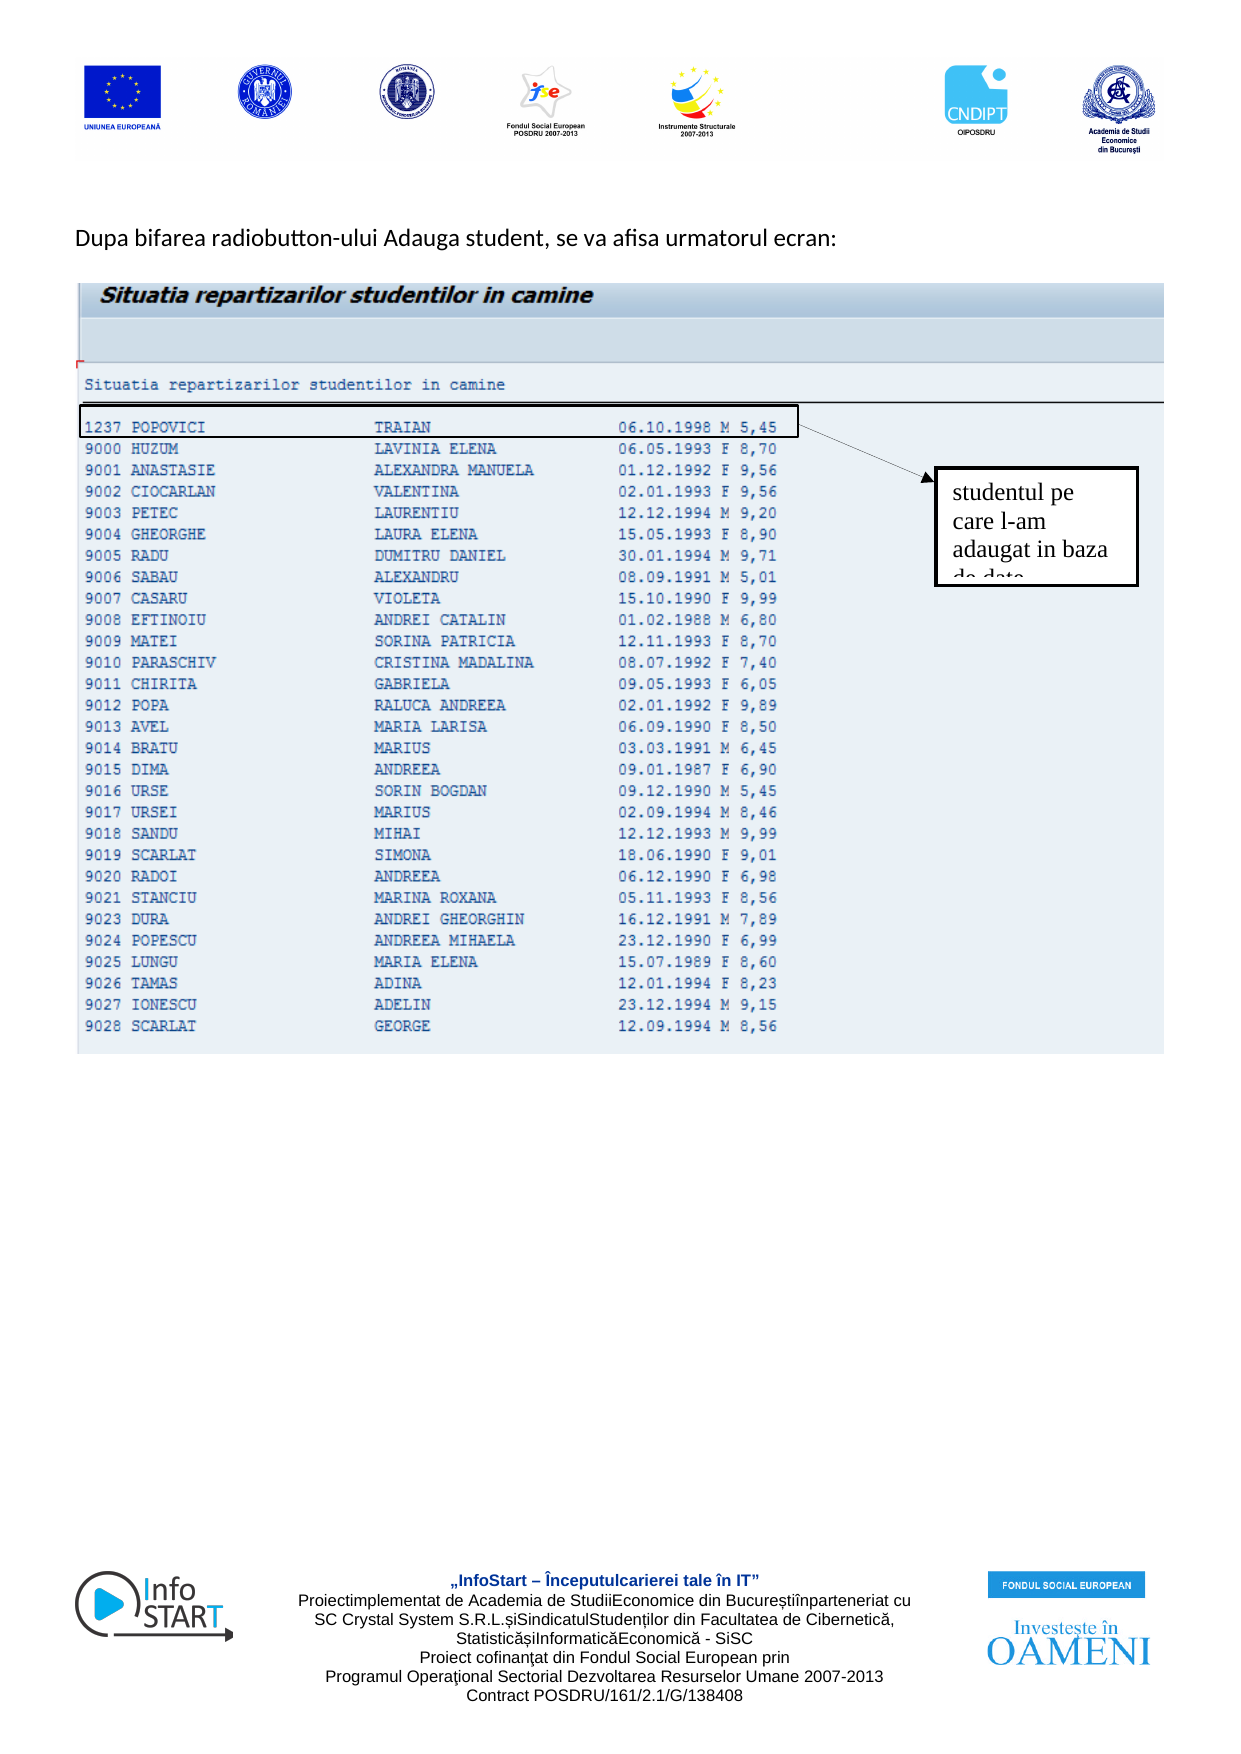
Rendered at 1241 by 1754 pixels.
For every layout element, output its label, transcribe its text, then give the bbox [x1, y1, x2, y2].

picture [75, 1571, 233, 1642]
picture [75, 283, 1164, 1054]
picture [987, 1571, 1150, 1665]
text Dupa bifarea radiobutton-ului Adauga student, se va afisa urmatorul ecran: [75, 222, 1165, 253]
picture [75, 57, 1165, 161]
